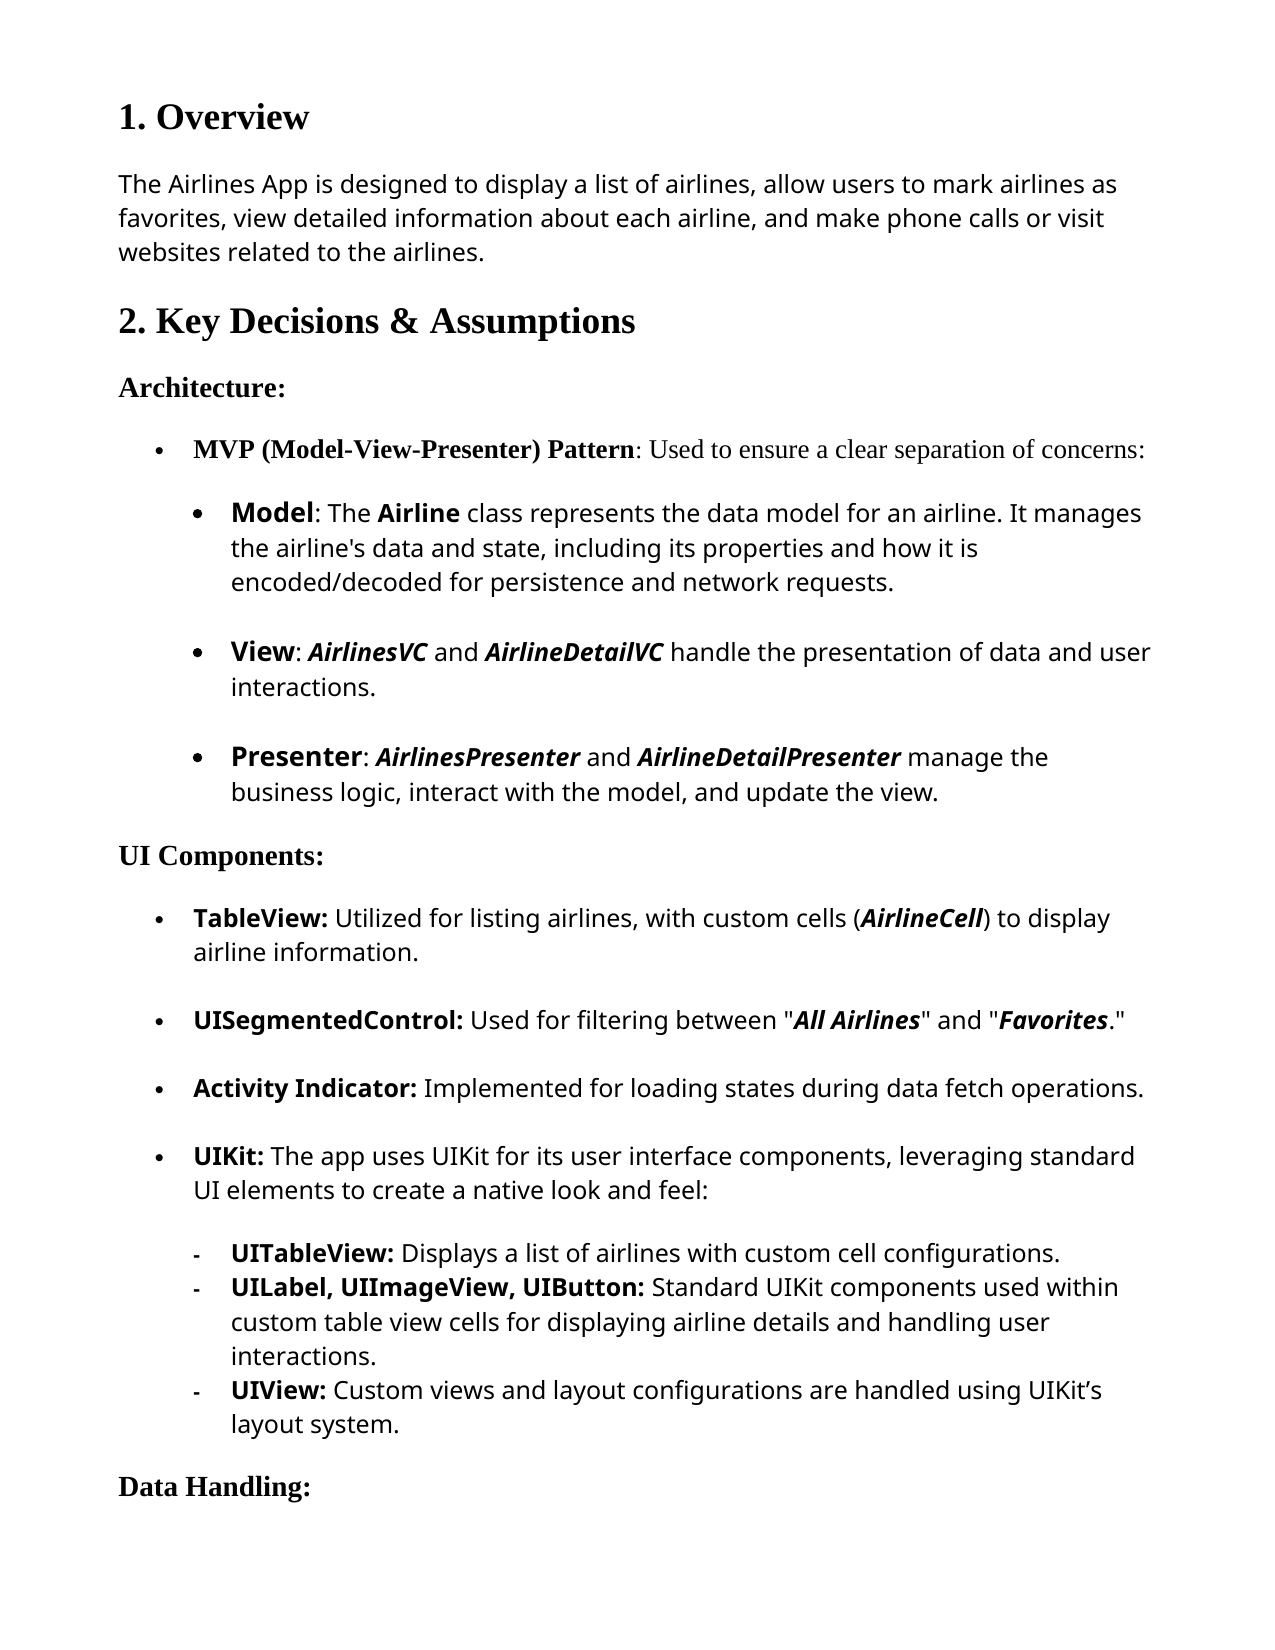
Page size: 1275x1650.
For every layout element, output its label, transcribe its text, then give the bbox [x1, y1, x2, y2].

text 1. Overview [118, 94, 1157, 138]
text Architecture: [118, 370, 1157, 404]
list UITableView: Displays a list of airlines with custom cell configurations. [193, 1236, 1157, 1270]
list UILabel, UIImageView, UIButton: Standard UIKit components used within custom table view cells for displaying airline details and handling user interactions. [193, 1270, 1157, 1372]
list Activity Indicator: Implemented for loading states during data fetch operations. [156, 1071, 1157, 1105]
text The Airlines App is designed to display a list of airlines, allow users to mark airlines as favorites, view detailed information about each airline, and make phone calls or visit websites related to the airlines. [118, 167, 1157, 269]
list UIView: Custom views and layout configurations are handled using UIKit’s layout system. [193, 1372, 1157, 1440]
text 2. Key Decisions & Assumptions [118, 298, 1157, 341]
list UISegmentedControl: Used for filtering between "All Airlines" and "Favorites." [156, 1002, 1157, 1037]
list Presenter: AirlinesPresenter and AirlineDetailPresenter manage the business logic, interact with the model, and update the view. [193, 737, 1157, 808]
list UIKit: The app uses UIKit for its user interface components, leveraging standard UI elements to create a native look and feel: [156, 1139, 1157, 1207]
list Model: The Airline class represents the data model for an airline. It manages the airline's data and state, including its properties and how it is encoded/decoded for persistence and network requests. [193, 493, 1157, 598]
list MVP (Model-View-Presenter) Pattern: Used to ensure a clear separation of concerns: [156, 433, 1157, 464]
text UI Components: [118, 838, 1157, 871]
list View: AirlinesVC and AirlineDetailVC handle the presentation of data and user interactions. [193, 632, 1157, 703]
list TableView: Utilized for listing airlines, with custom cells (AirlineCell) to display airline information. [156, 900, 1157, 968]
text Data Handling: [118, 1469, 1157, 1503]
